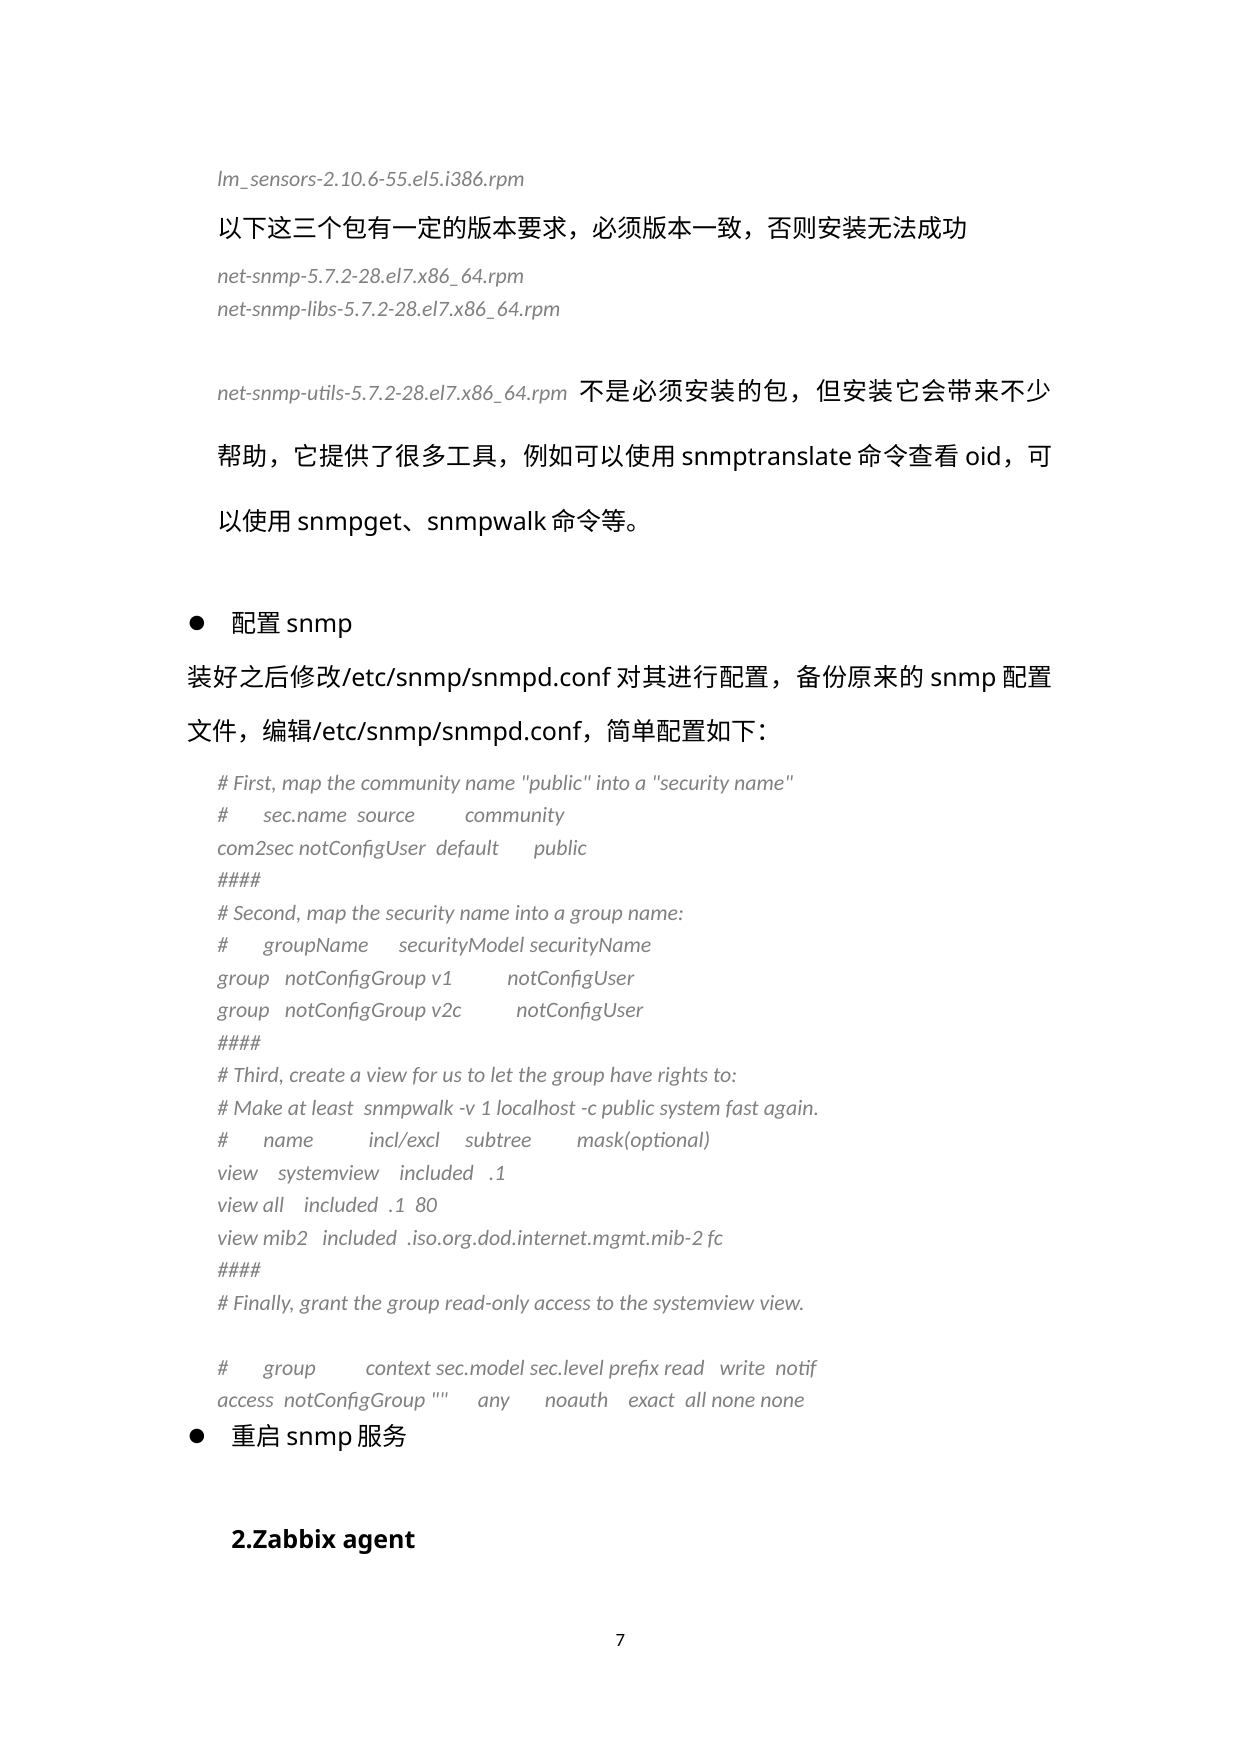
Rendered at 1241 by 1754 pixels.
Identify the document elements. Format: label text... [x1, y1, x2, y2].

text #### [217, 1254, 1053, 1286]
text com2sec notConfigUser default public [217, 831, 1053, 864]
text # Finally, grant the group read-only access to the systemview view. [217, 1286, 1053, 1319]
text # name incl/excl subtree mask(optional) [217, 1124, 1053, 1156]
text # Make at least snmpwalk -v 1 localhost -c public system fast again. [217, 1091, 1053, 1124]
text 装好之后修改/etc/snmp/snmpd.conf对其进行配置，备份原来的snmp配置文件，编辑/etc/snmp/snmpd.conf，简单配置如下： [187, 657, 1053, 748]
text # sec.name source community [217, 799, 1053, 831]
text view mib2 included .iso.org.dod.internet.mgmt.mib-2 fc [217, 1221, 1053, 1254]
text group notConfigGroup v1 notConfigUser [217, 961, 1053, 994]
text net-snmp-libs-5.7.2-28.el7.x86_64.rpm [217, 292, 1053, 324]
text # First, map the community name "public" into a "security name" [217, 766, 1053, 799]
text # group context sec.model sec.level prefix read write notif [217, 1351, 1053, 1384]
text 2.Zabbix agent [187, 1522, 1053, 1556]
text # Third, create a view for us to let the group have rights to: [217, 1059, 1053, 1091]
text net-snmp-utils-5.7.2-28.el7.x86_64.rpm 不是必须安装的包，但安装它会带来不少帮助，它提供了很多工具，例如可以使用snmptranslate命令查看oid，可以使用snmpget、snmpwalk命令等。 [217, 357, 1053, 552]
text view all included .1 80 [217, 1189, 1053, 1221]
text # groupName securityModel securityName [217, 929, 1053, 961]
text net-snmp-5.7.2-28.el7.x86_64.rpm [217, 259, 1053, 292]
text access notConfigGroup "" any noauth exact all none none [217, 1384, 1053, 1416]
list 配置snmp [187, 603, 1053, 639]
text lm_sensors-2.10.6-55.el5.i386.rpm 以下这三个包有一定的版本要求，必须版本一致，否则安装无法成功 [217, 162, 1053, 259]
text view systemview included .1 [217, 1156, 1053, 1189]
text #### [217, 1026, 1053, 1059]
text #### [217, 864, 1053, 896]
list 重启snmp服务 [187, 1416, 1053, 1452]
text group notConfigGroup v2c notConfigUser [217, 994, 1053, 1026]
text # Second, map the security name into a group name: [217, 896, 1053, 929]
